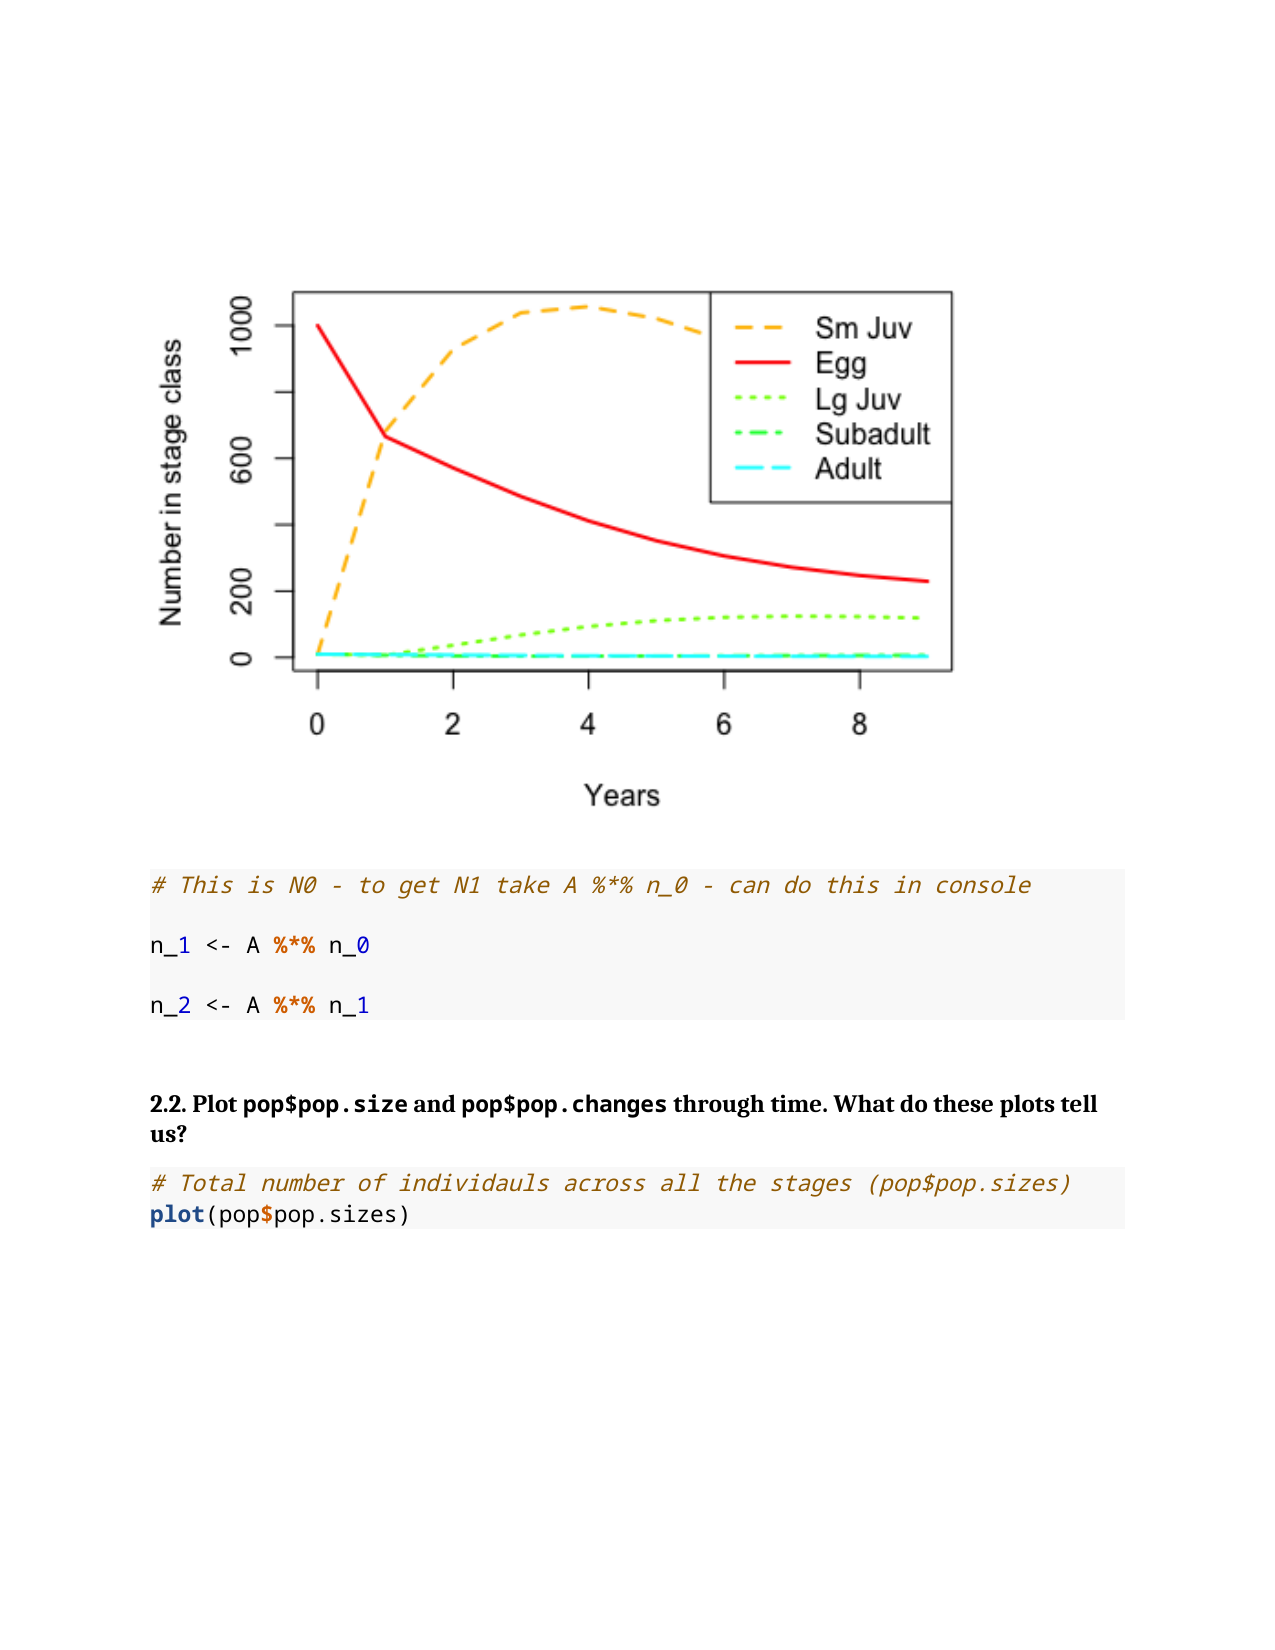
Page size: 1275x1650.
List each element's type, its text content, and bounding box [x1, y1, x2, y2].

picture [150, 150, 1025, 850]
text # Total number of individauls across all the stages (pop$pop.sizes) plot(pop$pop.sizes) [411, 1167, 1125, 1229]
text 2.2. Plot pop$pop.size and pop$pop.changes through time. What do these plots tell us? [150, 1088, 1125, 1148]
text # This is N0 - to get N1 take A %*% n_0 - can do this in console n_1 <- A %*% n_0 n_2 <- A %*% n_1 [150, 869, 1125, 1020]
